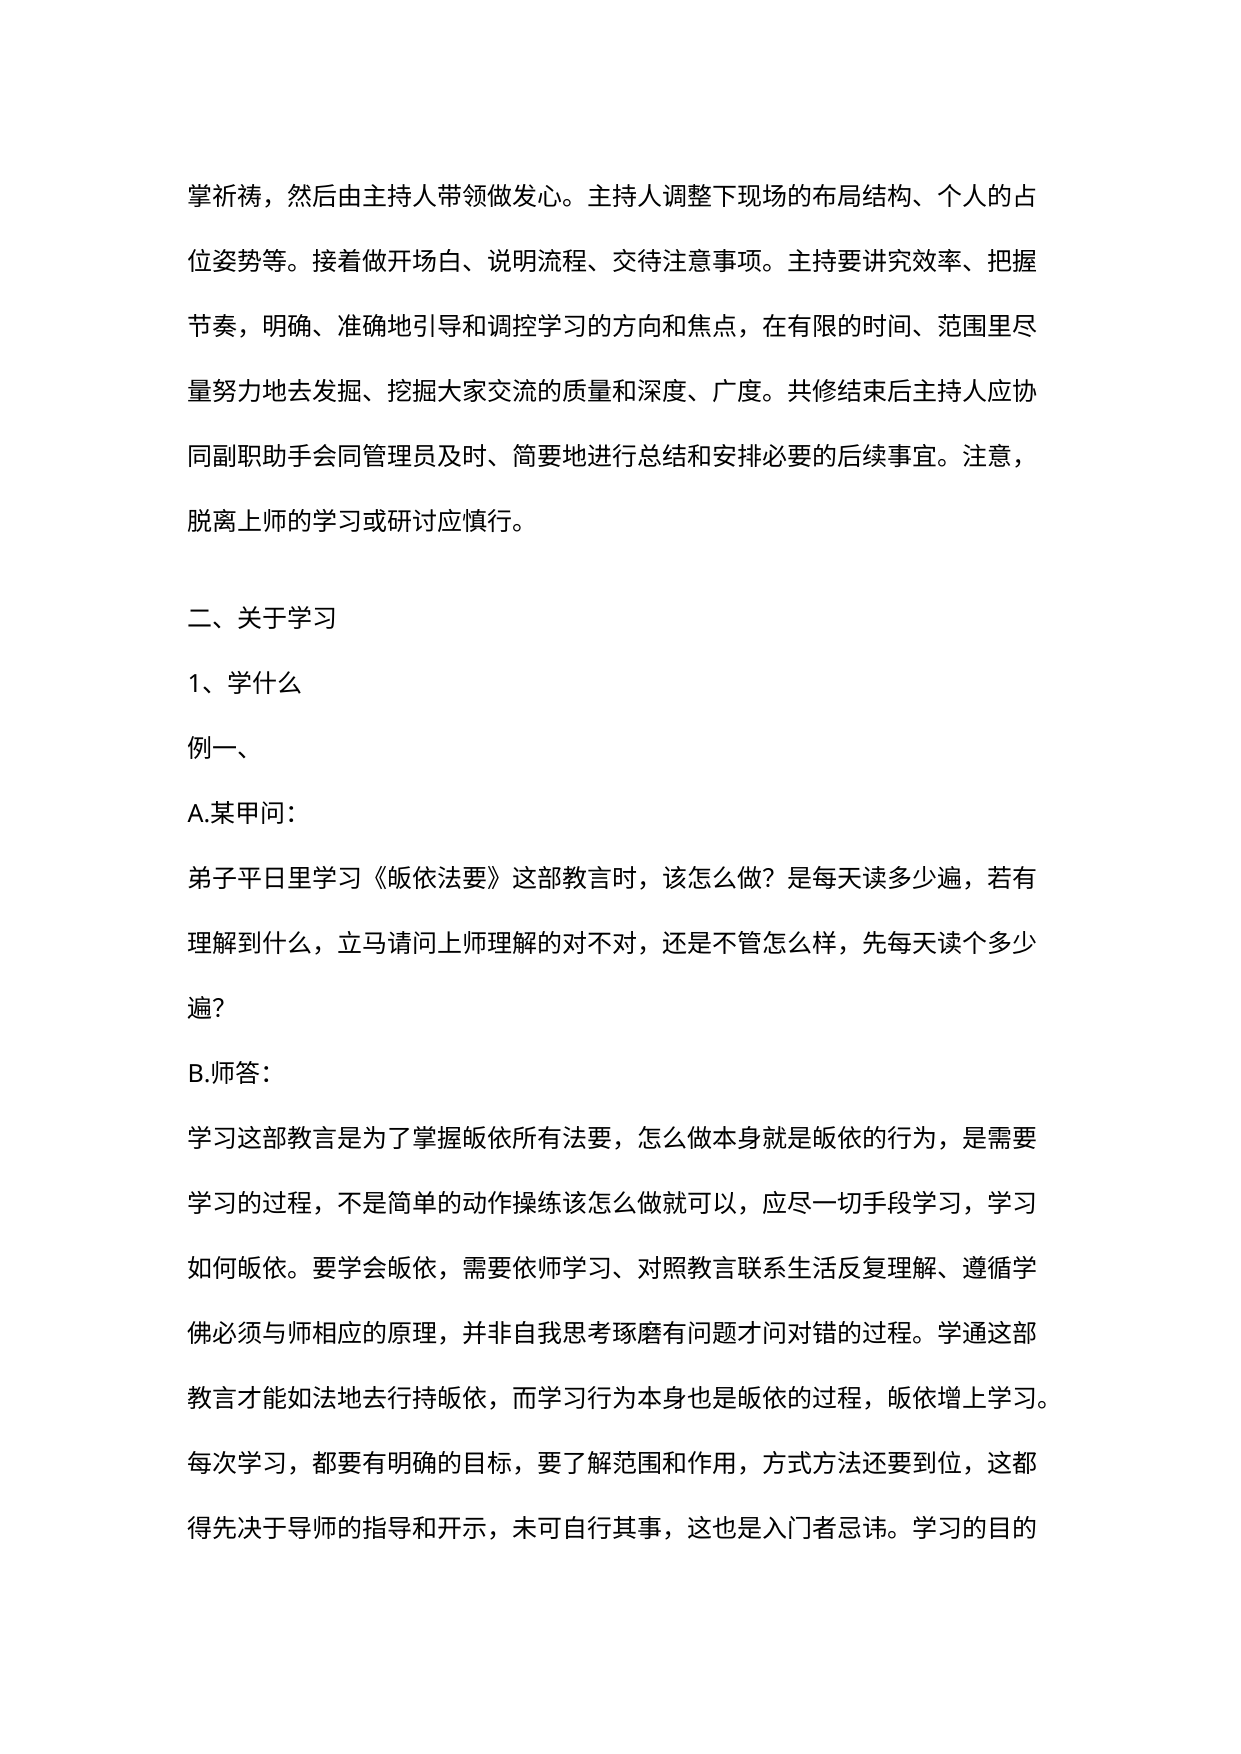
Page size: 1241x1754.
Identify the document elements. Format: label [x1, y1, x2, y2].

text [187, 162, 1053, 552]
text [187, 584, 1053, 1559]
